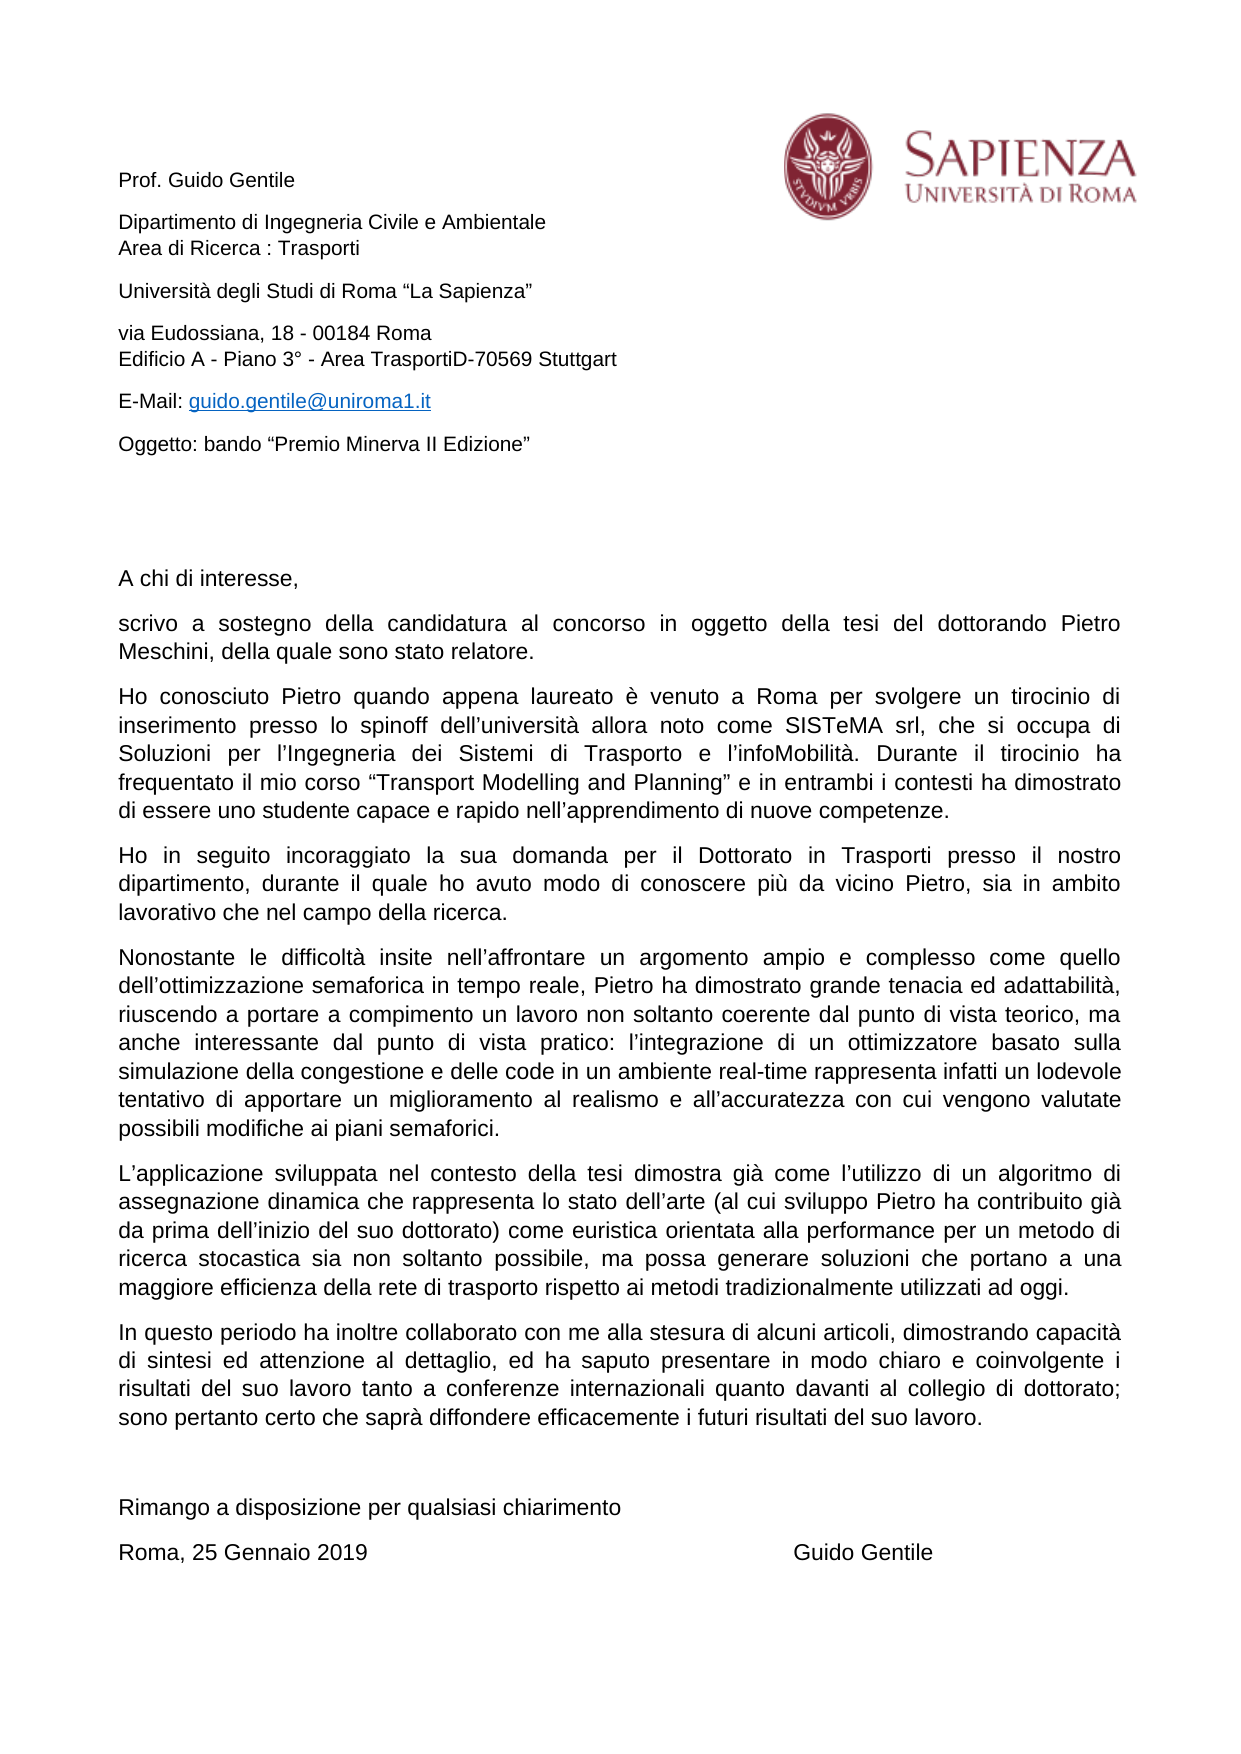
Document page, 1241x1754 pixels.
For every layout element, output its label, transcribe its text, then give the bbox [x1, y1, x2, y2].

picture [784, 73, 1171, 261]
text Università degli Studi di Roma “La Sapienza” [118, 278, 1122, 302]
text Oggetto: bando “Premio Minerva II Edizione” [118, 432, 1122, 456]
text L’applicazione sviluppata nel contesto della tesi dimostra già come l’utilizzo di un algoritmo di assegnazione dinamica che rappresenta lo stato dell’arte (al cui sviluppo Pietro ha contribuito già da prima dell’inizio del suo dottorato) come euristica orientata alla performance per un metodo di ricerca stocastica sia non soltanto possibile, ma possa generare soluzioni che portano a una maggiore efficienza della rete di trasporto rispetto ai metodi tradizionalmente utilizzati ad oggi. [118, 1160, 1122, 1300]
text E-Mail: guido.gentile@uniroma1.it [118, 389, 1122, 413]
text A chi di interesse, [118, 564, 1122, 591]
text Nonostante le difficoltà insite nell’affrontare un argomento ampio e complesso come quello dell’ottimizzazione semaforica in tempo reale, Pietro ha dimostrato grande tenacia ed adattabilità, riuscendo a portare a compimento un lavoro non soltanto coerente dal punto di vista teorico, ma anche interessante dal punto di vista pratico: l’integrazione di un ottimizzatore basato sulla simulazione della congestione e delle code in un ambiente real-time rappresenta infatti un lodevole tentativo di apportare un miglioramento al realismo e all’accuratezza con cui vengono valutate possibili modifiche ai piani semaforici. [118, 944, 1122, 1141]
text via Eudossiana, 18 - 00184 Roma Edificio A - Piano 3° - Area TrasportiD-70569 Stuttgart [118, 321, 1122, 371]
text scrivo a sostegno della candidatura al concorso in oggetto della tesi del dottorando Pietro Meschini, della quale sono stato relatore. [118, 609, 1122, 664]
text Roma, 25 Gennaio 2019 Guido Gentile [118, 1539, 1122, 1566]
text Rimango a disposizione per qualsiasi chiarimento [118, 1494, 1122, 1520]
text Dipartimento di Ingegneria Civile e Ambientale Area di Ricerca : Trasporti [118, 210, 784, 260]
text Prof. Guido Gentile [118, 168, 784, 192]
text Ho in seguito incoraggiato la sua domanda per il Dottorato in Trasporti presso il nostro dipartimento, durante il quale ho avuto modo di conoscere più da vicino Pietro, sia in ambito lavorativo che nel campo della ricerca. [118, 842, 1122, 925]
text Ho conosciuto Pietro quando appena laureato è venuto a Roma per svolgere un tirocinio di inserimento presso lo spinoff dell’università allora noto come SISTeMA srl, che si occupa di Soluzioni per l’Ingegneria dei Sistemi di Trasporto e l’infoMobilità. Durante il tirocinio ha frequentato il mio corso “Transport Modelling and Planning” e in entrambi i contesti ha dimostrato di essere uno studente capace e rapido nell’apprendimento di nuove competenze. [118, 683, 1122, 823]
text In questo periodo ha inoltre collaborato con me alla stesura di alcuni articoli, dimostrando capacità di sintesi ed attenzione al dettaglio, ed ha saputo presentare in modo chiaro e coinvolgente i risultati del suo lavoro tanto a conferenze internazionali quanto davanti al collegio di dottorato; sono pertanto certo che saprà diffondere efficacemente i futuri risultati del suo lavoro. [118, 1318, 1122, 1430]
